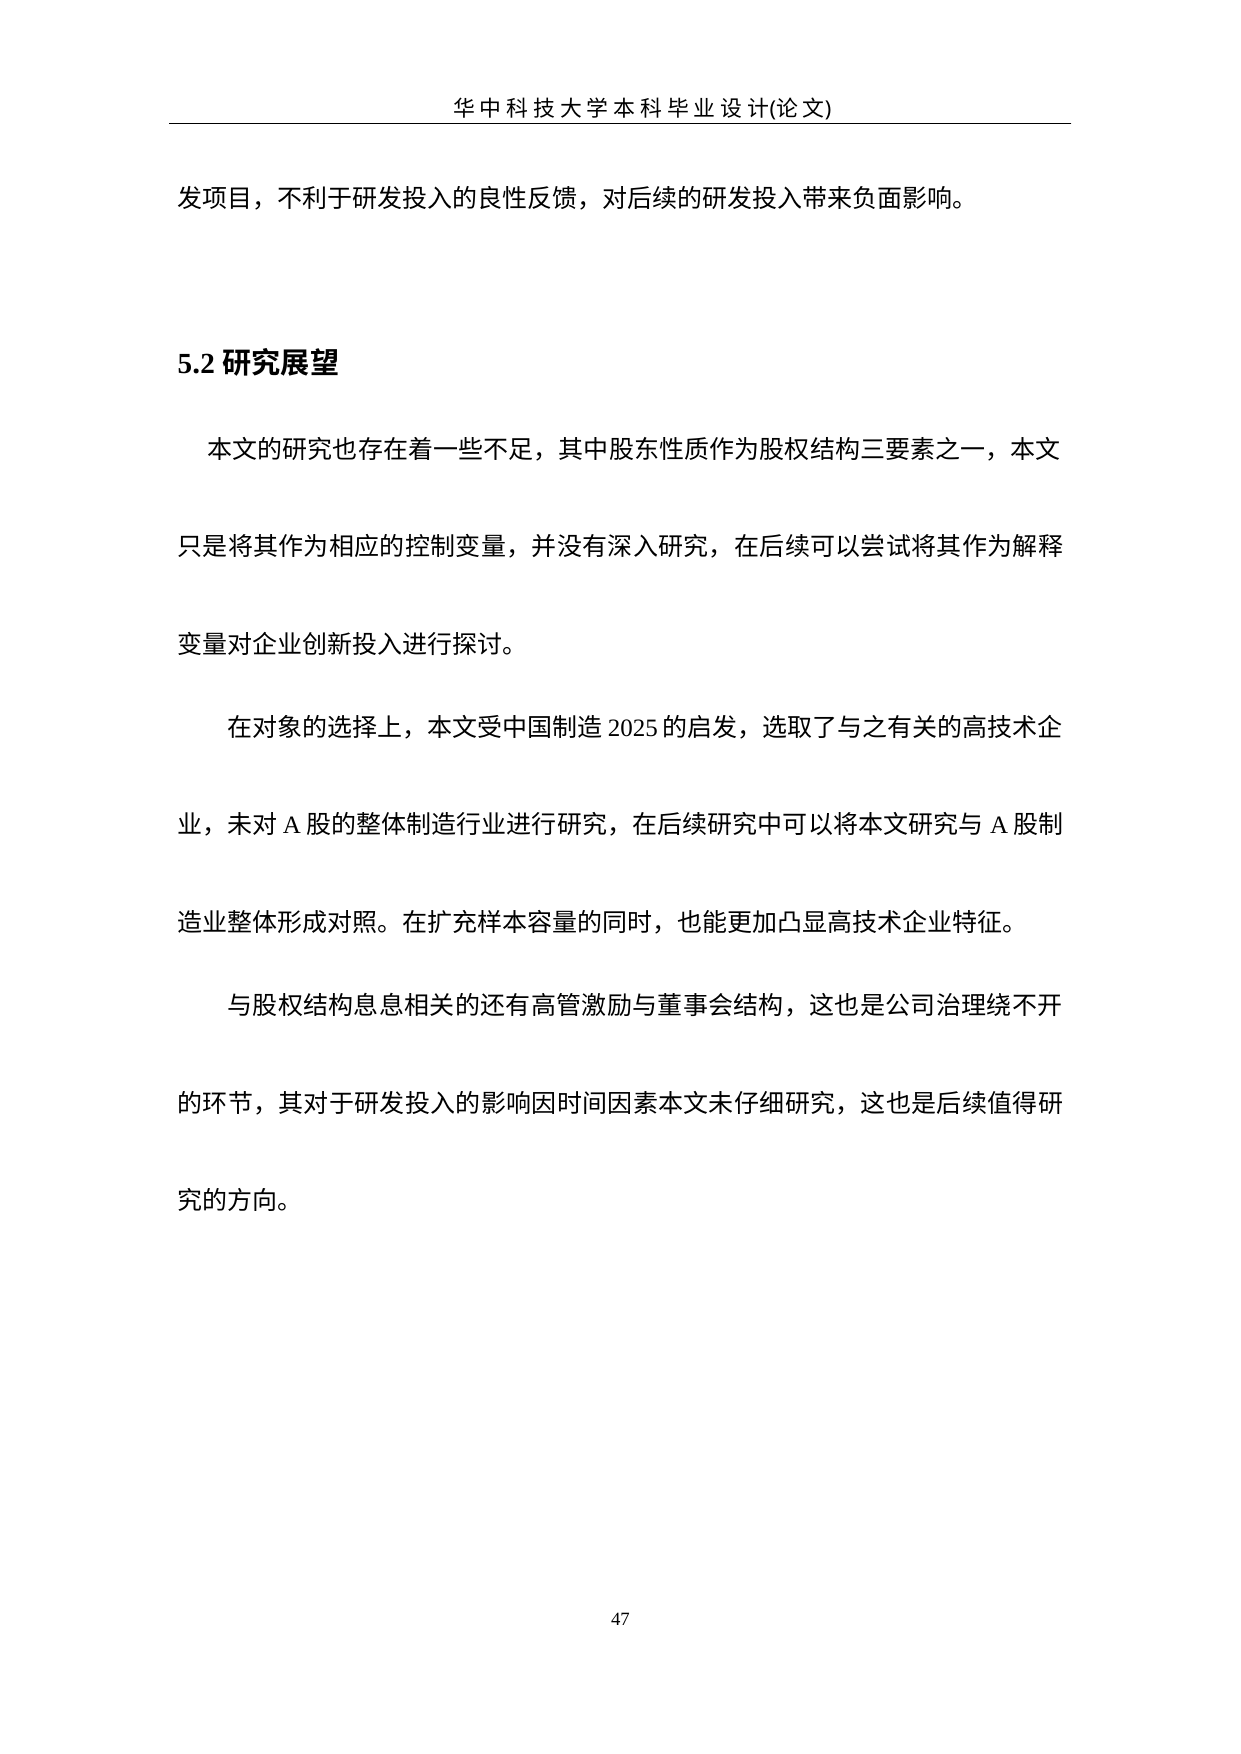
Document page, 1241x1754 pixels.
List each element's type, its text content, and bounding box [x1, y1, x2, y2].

text 在对象的选择上，本文受中国制造2025的启发，选取了与之有关的高技术企业，未对A股的整体制造行业进行研究，在后续研究中可以将本文研究与A股制造业整体形成对照。在扩充样本容量的同时，也能更加凸显高技术企业特征。 [177, 693, 1063, 953]
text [177, 971, 1063, 1231]
text 5.2 研究展望 [177, 329, 1063, 394]
text 本文的研究也存在着一些不足，其中股东性质作为股权结构三要素之一，本文只是将其作为相应的控制变量，并没有深入研究，在后续可以尝试将其作为解释变量对企业创新投入进行探讨。 [177, 415, 1063, 675]
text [177, 164, 1063, 229]
